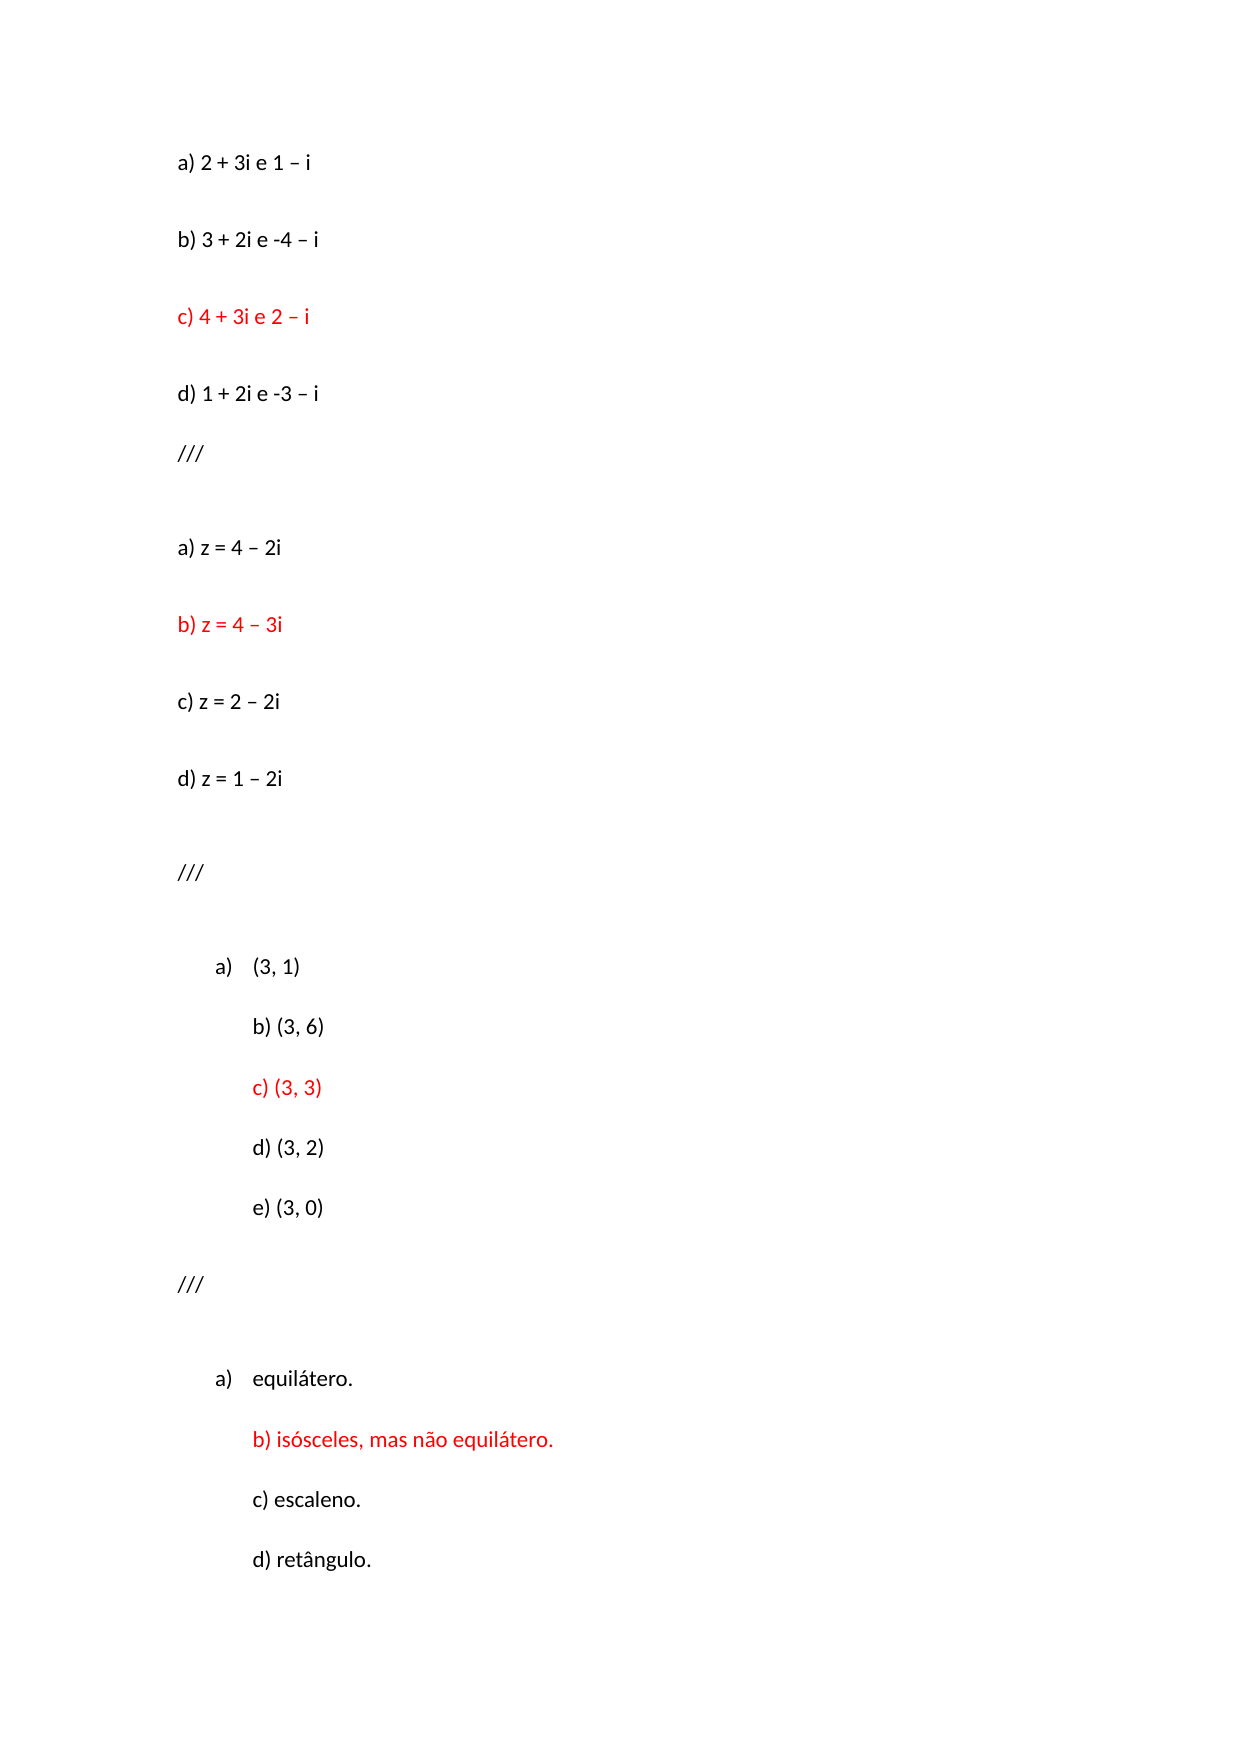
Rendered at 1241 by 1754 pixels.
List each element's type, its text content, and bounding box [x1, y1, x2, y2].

list c) (3, 3) [252, 1042, 1063, 1101]
list b) (3, 6) [252, 982, 1063, 1040]
text a) 2 + 3i e 1 – i [177, 148, 1063, 176]
list b) isósceles, mas não equilátero. [252, 1394, 1063, 1453]
text d) 1 + 2i e -3 – i /// [177, 349, 1063, 467]
text c) z = 2 – 2i [177, 657, 1063, 715]
text d) z = 1 – 2i [177, 734, 1063, 792]
list d) retângulo. [252, 1515, 1063, 1573]
text a) z = 4 – 2i [177, 533, 1063, 561]
list d) (3, 2) [252, 1103, 1063, 1161]
text c) 4 + 3i e 2 – i [177, 272, 1063, 330]
text /// [177, 858, 1063, 886]
text b) z = 4 – 3i [177, 580, 1063, 638]
list equilátero. [215, 1364, 1063, 1392]
text b) 3 + 2i e -4 – i [177, 194, 1063, 253]
list e) (3, 0) [252, 1163, 1063, 1221]
text /// [177, 1271, 1063, 1298]
list c) escaleno. [252, 1455, 1063, 1513]
list (3, 1) [215, 952, 1063, 980]
